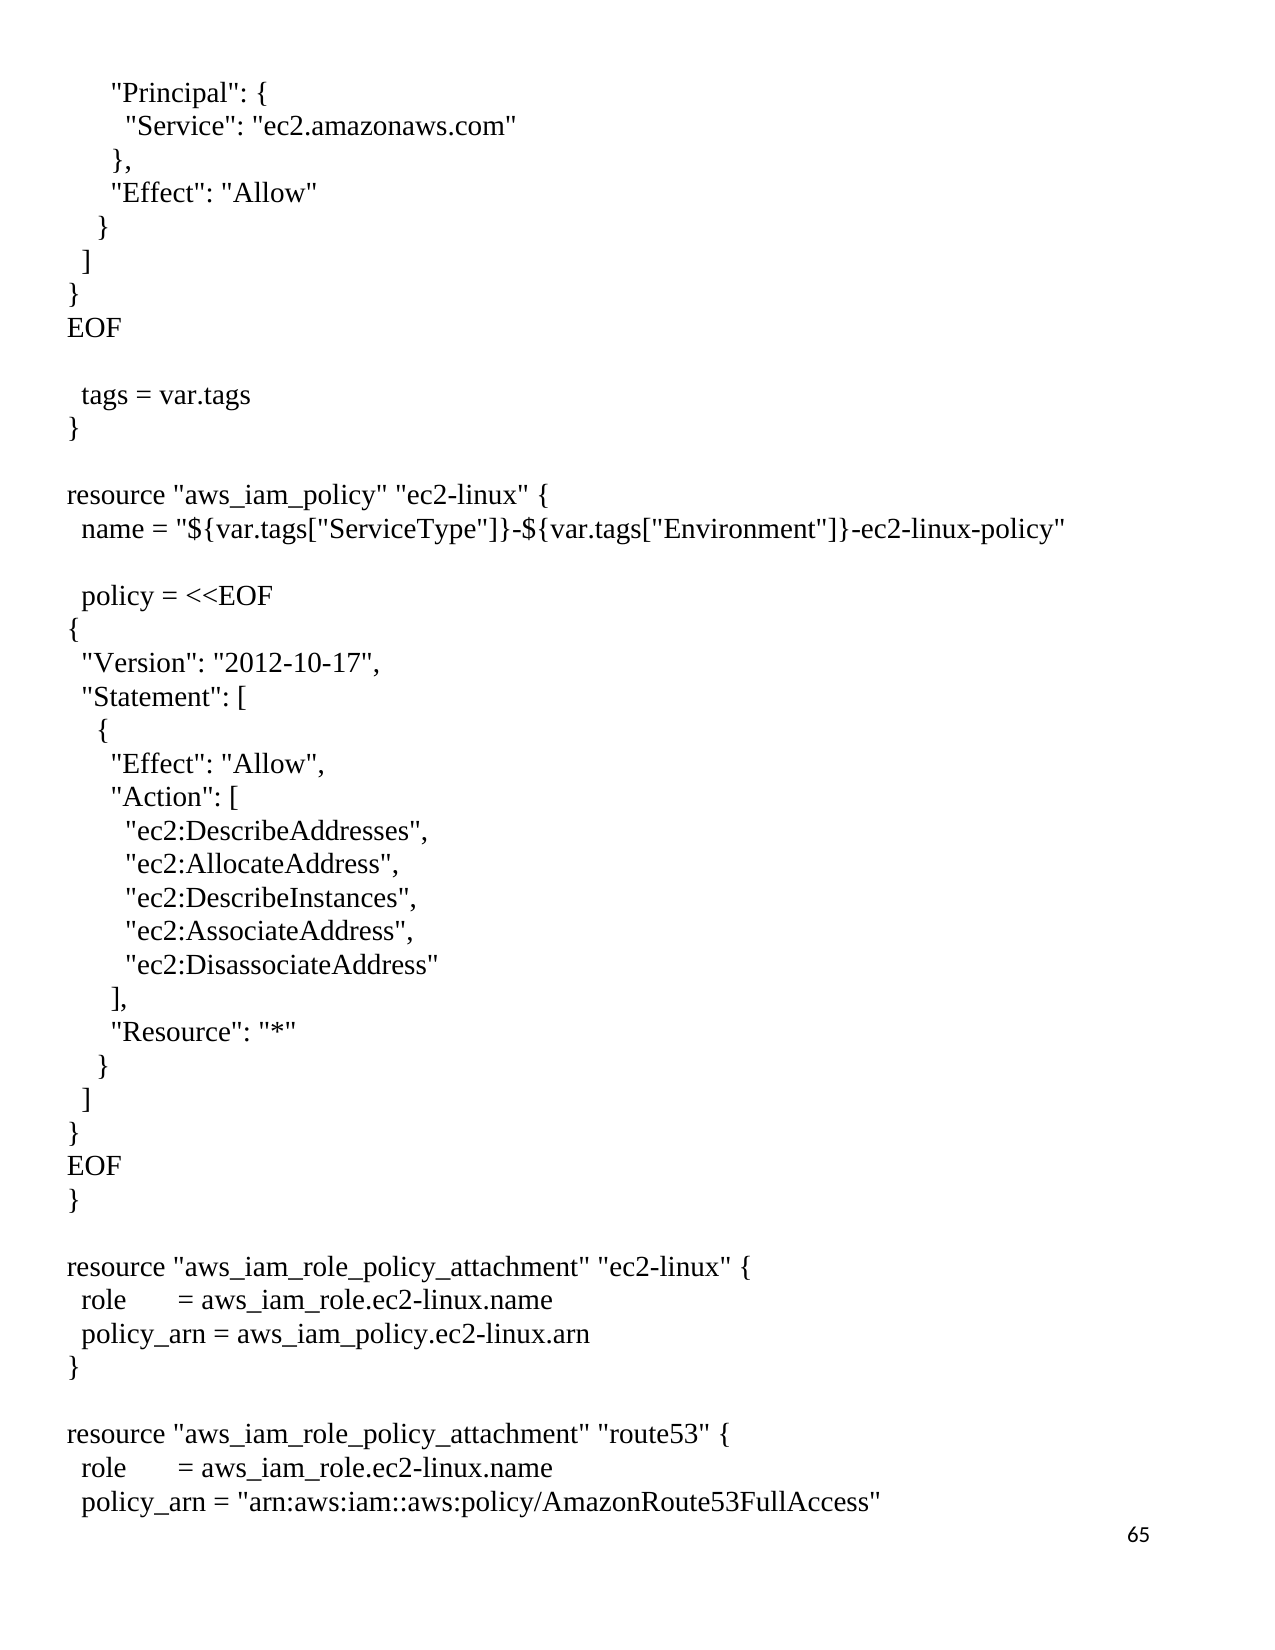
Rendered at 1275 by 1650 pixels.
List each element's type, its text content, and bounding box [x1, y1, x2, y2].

text name = "${var.tags["ServiceType"]}-${var.tags["Environment"]}-ec2-linux-policy" [67, 511, 1150, 544]
text ] [67, 1081, 1150, 1115]
text role = aws_iam_role.ec2-linux.name [67, 1282, 1150, 1316]
text "Effect": "Allow", [67, 746, 1150, 779]
text } [67, 209, 1150, 243]
text } [67, 1048, 1150, 1081]
text "ec2:AllocateAddress", [67, 846, 1150, 880]
text "Resource": "*" [67, 1014, 1150, 1048]
text ] [67, 243, 1150, 276]
text ], [67, 981, 1150, 1014]
text EOF [67, 1148, 1150, 1182]
text resource "aws_iam_role_policy_attachment" "ec2-linux" { [67, 1249, 1150, 1282]
text resource "aws_iam_policy" "ec2-linux" { [67, 477, 1150, 511]
text } [67, 410, 1150, 444]
text { [67, 612, 1150, 645]
text } [67, 276, 1150, 310]
text "ec2:DisassociateAddress" [67, 947, 1150, 981]
text "ec2:AssociateAddress", [67, 913, 1150, 947]
text resource "aws_iam_role_policy_attachment" "route53" { [67, 1417, 1150, 1450]
text policy_arn = "arn:aws:iam::aws:policy/AmazonRoute53FullAccess" [67, 1484, 1150, 1517]
text "ec2:DescribeInstances", [67, 880, 1150, 913]
text tags = var.tags [67, 377, 1150, 410]
text { [67, 712, 1150, 746]
text } [67, 1182, 1150, 1215]
text "Principal": { [67, 75, 1150, 108]
text policy = <<EOF [67, 578, 1150, 612]
text } [67, 1349, 1150, 1383]
text "Action": [ [67, 779, 1150, 813]
text "Effect": "Allow" [67, 176, 1150, 209]
text }, [67, 142, 1150, 176]
text "ec2:DescribeAddresses", [67, 813, 1150, 846]
text "Service": "ec2.amazonaws.com" [67, 108, 1150, 142]
text "Statement": [ [67, 679, 1150, 712]
text role = aws_iam_role.ec2-linux.name [67, 1450, 1150, 1484]
text EOF [67, 310, 1150, 343]
text policy_arn = aws_iam_policy.ec2-linux.arn [67, 1316, 1150, 1349]
text } [67, 1115, 1150, 1148]
text "Version": "2012-10-17", [67, 645, 1150, 679]
